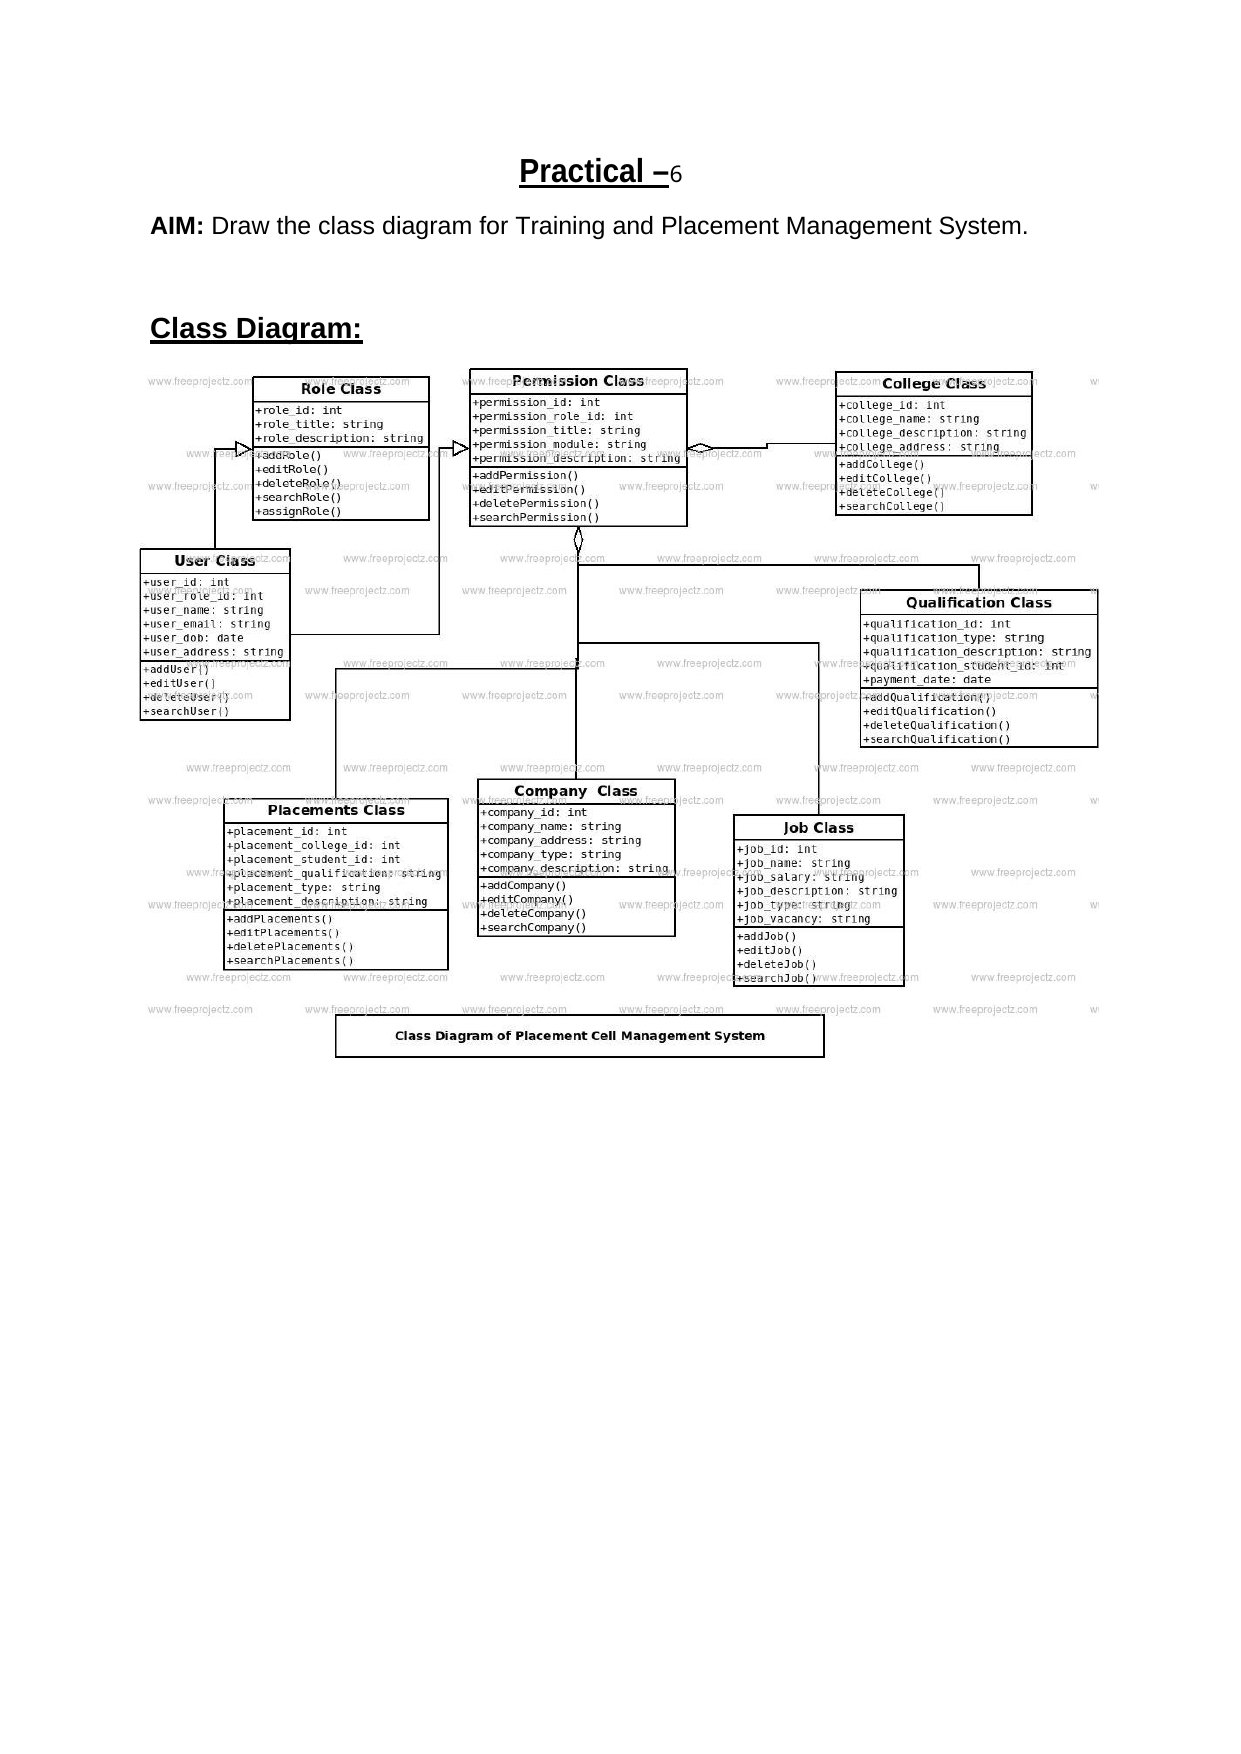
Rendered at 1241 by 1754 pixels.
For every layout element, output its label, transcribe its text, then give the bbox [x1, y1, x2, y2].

picture [139, 368, 1099, 1059]
text AIM: Draw the class diagram for Training and Placement Management System. [150, 211, 1098, 240]
subtitle Class Diagram: [150, 311, 1098, 344]
